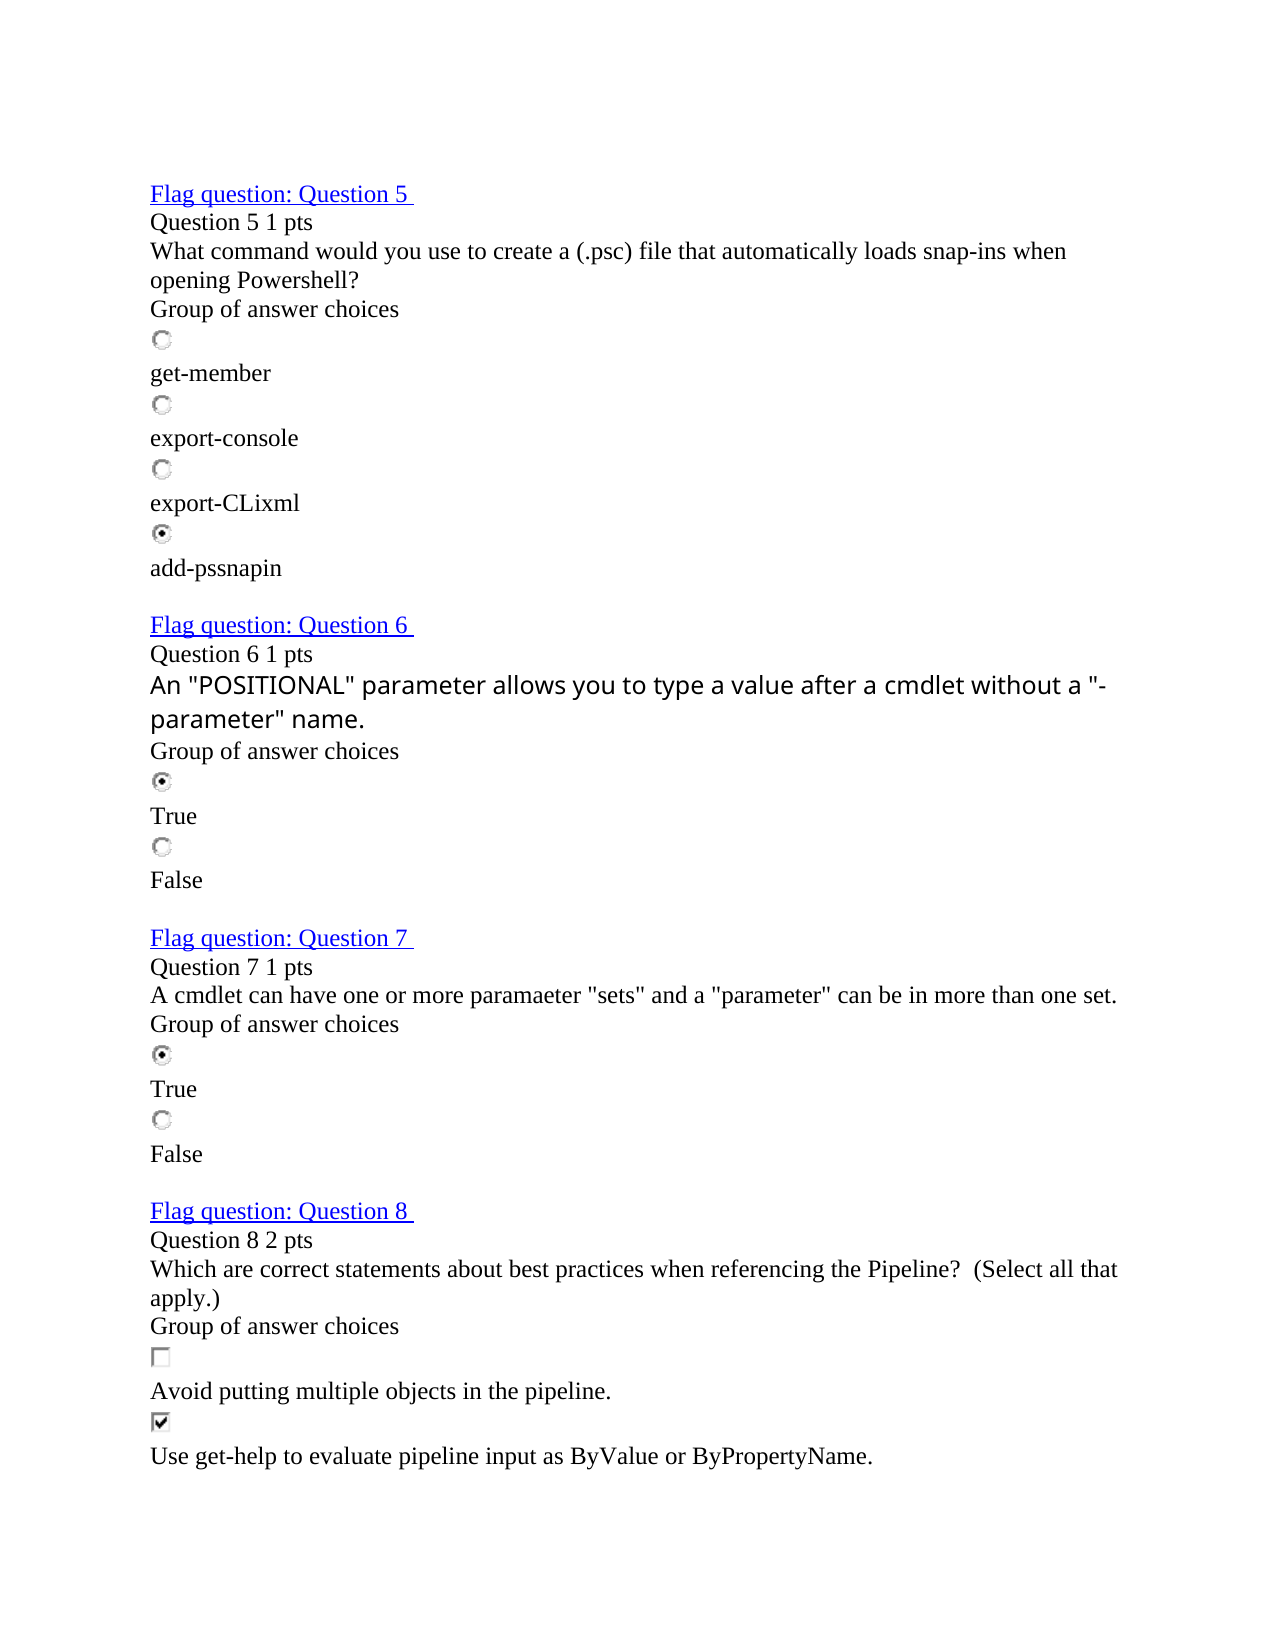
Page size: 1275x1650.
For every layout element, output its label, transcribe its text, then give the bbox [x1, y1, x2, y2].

text Flag question: Question 5 [150, 179, 1125, 207]
text Group of answer choices [150, 736, 1125, 765]
text A cmdlet can have one or more paramaeter "sets" and a "parameter" can be in more than one set. [150, 981, 1125, 1009]
text Group of answer choices [150, 294, 1125, 322]
text True [150, 1074, 1125, 1103]
text Group of answer choices [150, 1009, 1125, 1038]
text Group of answer choices [150, 1311, 1125, 1340]
text An "POSITIONAL" parameter allows you to type a value after a cmdlet without a "-parameter" name. [150, 668, 1125, 736]
text Avoid putting multiple objects in the pipeline. [150, 1376, 1125, 1405]
text Question 8 2 pts [150, 1225, 1125, 1254]
text Question 6 1 pts [150, 639, 1125, 668]
text Question 7 1 pts [150, 952, 1125, 981]
text Flag question: Question 6 [150, 610, 1125, 639]
text Use get-help to evaluate pipeline input as ByValue or ByPropertyName. [150, 1441, 1125, 1470]
text Question 5 1 pts [150, 207, 1125, 236]
text Flag question: Question 8 [150, 1196, 1125, 1225]
text export-CLixml [150, 488, 1125, 517]
text What command would you use to create a (.psc) file that automatically loads snap-ins when opening Powershell? [150, 236, 1125, 294]
text False [150, 866, 1125, 894]
text Which are correct statements about best practices when referencing the Pipeline? (Select all that apply.) [150, 1254, 1125, 1311]
text get-member [150, 358, 1125, 387]
text False [150, 1139, 1125, 1168]
text export-console [150, 423, 1125, 452]
text Flag question: Question 7 [150, 923, 1125, 952]
text True [150, 801, 1125, 829]
text add-pssnapin [150, 553, 1125, 582]
